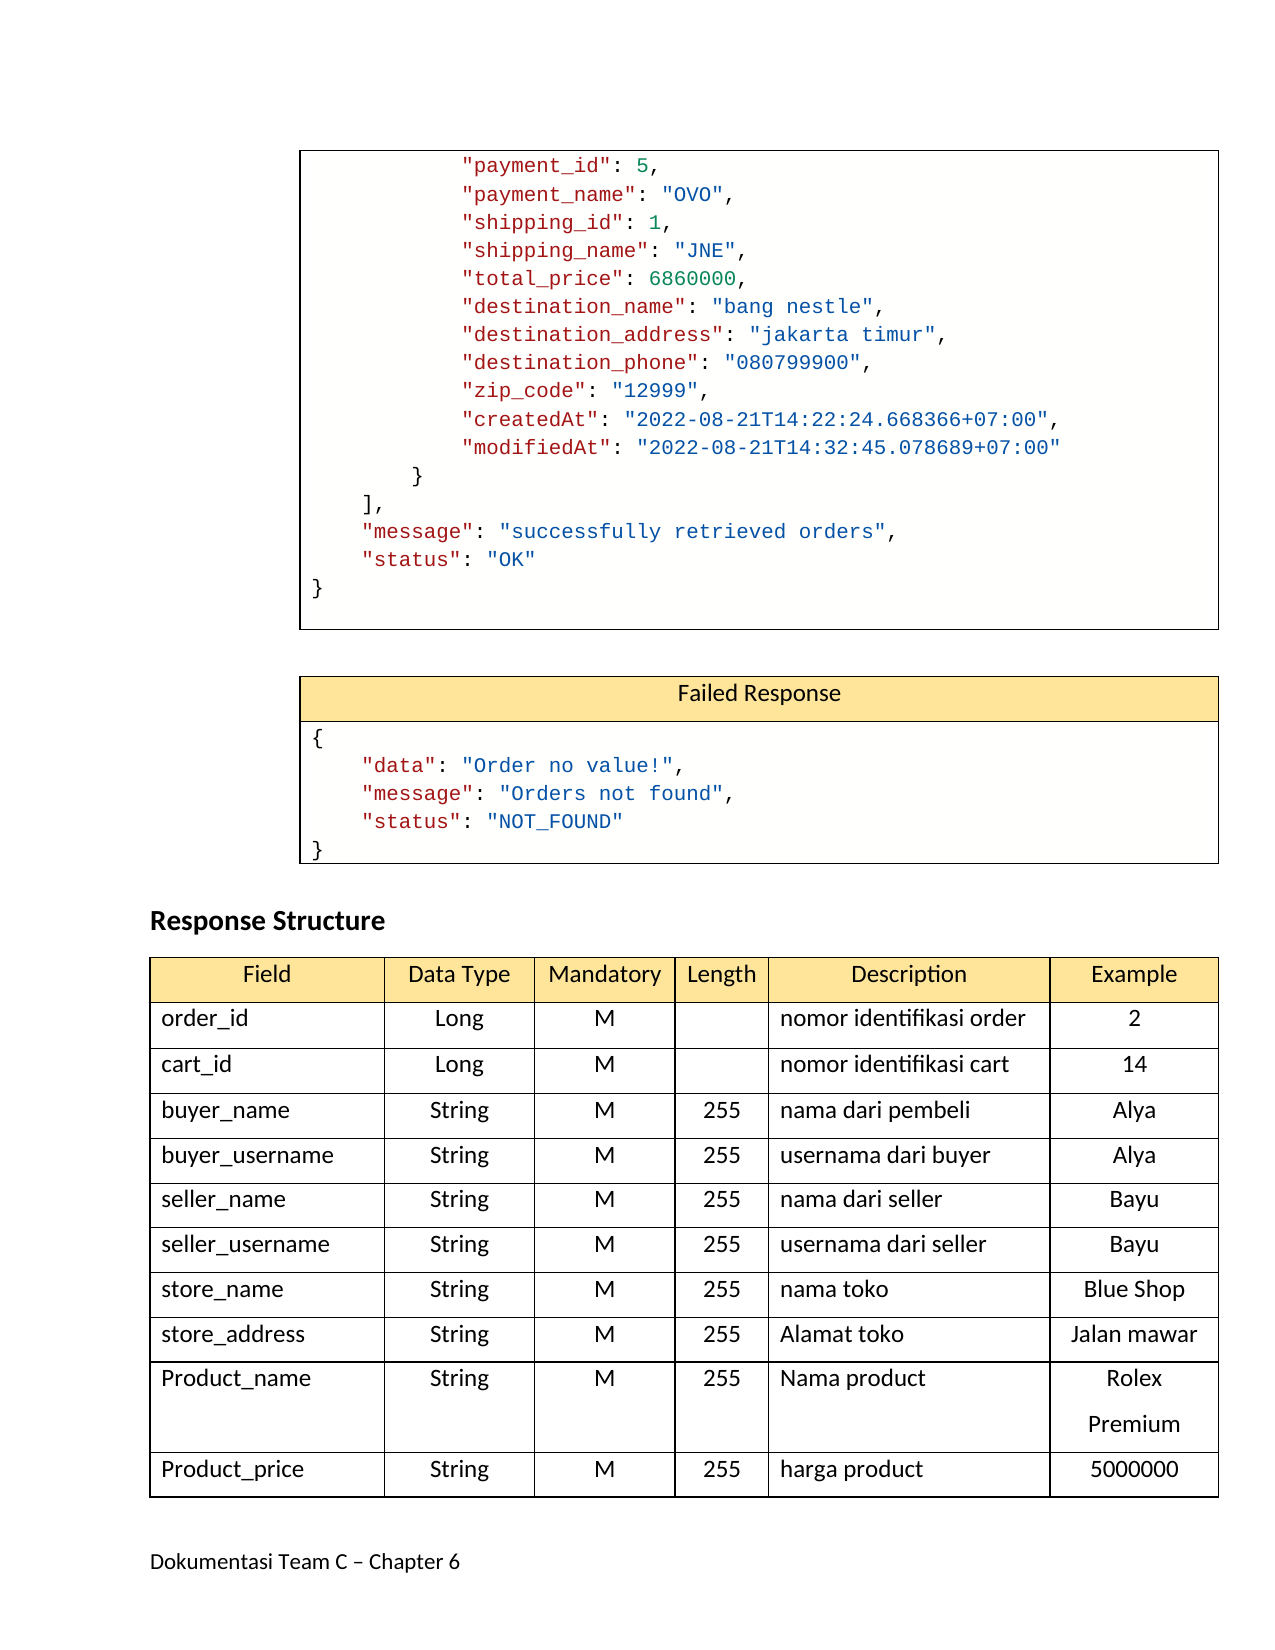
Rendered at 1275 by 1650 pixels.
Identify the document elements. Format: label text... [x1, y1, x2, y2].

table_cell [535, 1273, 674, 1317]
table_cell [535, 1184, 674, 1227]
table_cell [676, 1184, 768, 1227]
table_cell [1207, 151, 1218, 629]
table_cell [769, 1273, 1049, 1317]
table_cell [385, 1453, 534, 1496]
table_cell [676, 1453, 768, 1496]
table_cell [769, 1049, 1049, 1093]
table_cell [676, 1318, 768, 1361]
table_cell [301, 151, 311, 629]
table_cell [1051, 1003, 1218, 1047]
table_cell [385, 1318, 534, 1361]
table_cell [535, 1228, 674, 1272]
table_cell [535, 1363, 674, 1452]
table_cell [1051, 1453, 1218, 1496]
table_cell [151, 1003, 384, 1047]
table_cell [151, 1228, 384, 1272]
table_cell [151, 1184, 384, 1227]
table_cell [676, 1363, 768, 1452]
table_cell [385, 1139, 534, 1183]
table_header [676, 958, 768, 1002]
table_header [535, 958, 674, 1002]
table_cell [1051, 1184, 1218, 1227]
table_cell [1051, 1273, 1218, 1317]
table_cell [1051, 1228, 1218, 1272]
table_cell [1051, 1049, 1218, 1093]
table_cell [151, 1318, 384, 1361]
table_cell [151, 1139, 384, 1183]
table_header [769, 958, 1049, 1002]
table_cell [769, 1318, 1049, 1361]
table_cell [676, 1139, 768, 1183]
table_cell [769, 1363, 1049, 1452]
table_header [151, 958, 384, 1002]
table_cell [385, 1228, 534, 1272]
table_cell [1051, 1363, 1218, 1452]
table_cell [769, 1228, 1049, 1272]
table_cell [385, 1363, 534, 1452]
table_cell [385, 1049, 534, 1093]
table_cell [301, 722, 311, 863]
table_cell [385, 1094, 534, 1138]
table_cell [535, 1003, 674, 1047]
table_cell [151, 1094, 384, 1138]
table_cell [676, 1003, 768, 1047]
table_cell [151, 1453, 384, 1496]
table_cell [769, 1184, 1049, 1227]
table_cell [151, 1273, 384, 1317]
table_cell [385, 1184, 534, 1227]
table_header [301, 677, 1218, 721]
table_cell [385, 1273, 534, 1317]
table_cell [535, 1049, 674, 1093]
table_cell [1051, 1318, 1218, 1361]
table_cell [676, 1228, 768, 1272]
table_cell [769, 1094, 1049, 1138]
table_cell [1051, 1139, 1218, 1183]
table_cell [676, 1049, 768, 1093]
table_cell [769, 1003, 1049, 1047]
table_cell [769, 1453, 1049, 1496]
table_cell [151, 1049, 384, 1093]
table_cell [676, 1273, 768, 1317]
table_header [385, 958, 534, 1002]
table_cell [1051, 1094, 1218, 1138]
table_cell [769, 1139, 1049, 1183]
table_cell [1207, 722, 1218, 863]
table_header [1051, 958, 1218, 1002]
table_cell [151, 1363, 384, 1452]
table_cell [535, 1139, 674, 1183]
text Response Structure [150, 902, 1125, 938]
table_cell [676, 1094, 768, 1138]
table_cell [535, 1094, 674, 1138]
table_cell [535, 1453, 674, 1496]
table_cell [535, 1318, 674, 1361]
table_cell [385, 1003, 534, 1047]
